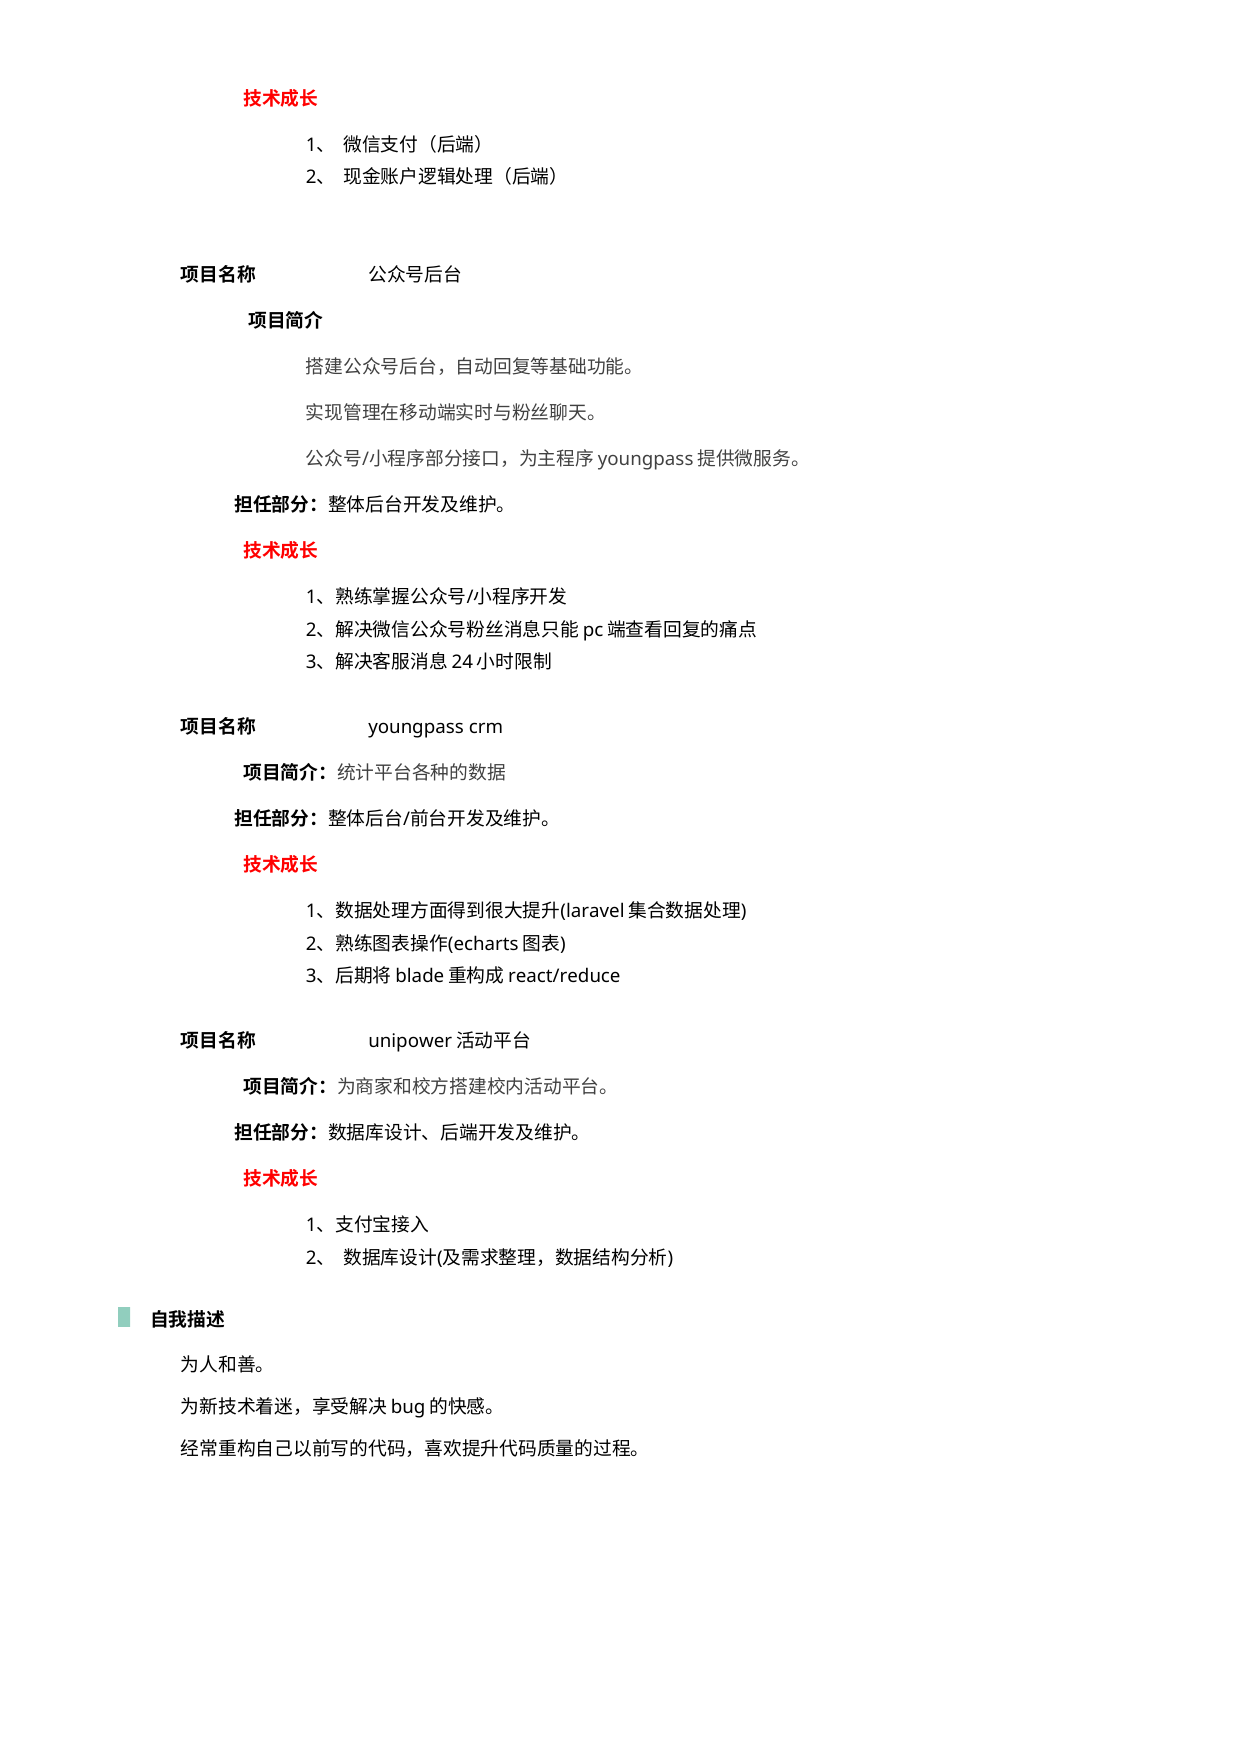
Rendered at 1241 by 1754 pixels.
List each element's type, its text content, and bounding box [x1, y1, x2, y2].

list 微信支付（后端） [306, 127, 1107, 159]
text 经常重构自己以前写的代码，喜欢提升代码质量的过程。 [118, 1431, 1107, 1463]
text 1、支付宝接入 [306, 1207, 1107, 1240]
text 2、熟练图表操作(echarts图表) [118, 926, 1107, 958]
text 公众号/小程序部分接口，为主程序youngpass提供微服务。 [118, 441, 1107, 473]
text 3、解决客服消息24小时限制 [118, 644, 1107, 677]
text 项目简介：为商家和校方搭建校内活动平台。 [118, 1069, 1107, 1102]
text 项目名称 youngpass crm [118, 709, 1107, 742]
text 自我描述 [118, 1305, 1107, 1337]
text 担任部分：整体后台/前台开发及维护。 [118, 801, 1107, 834]
text 担任部分：数据库设计、后端开发及维护。 [118, 1115, 1107, 1148]
text 技术成长 [118, 81, 1107, 113]
text 实现管理在移动端实时与粉丝聊天。 [243, 395, 1107, 427]
list 数据库设计(及需求整理，数据结构分析) [306, 1240, 1107, 1272]
text 搭建公众号后台，自动回复等基础功能。 [118, 349, 1107, 381]
text 1、熟练掌握公众号/小程序开发 [306, 579, 1107, 612]
text 2、解决微信公众号粉丝消息只能pc端查看回复的痛点 [118, 612, 1107, 644]
text 技术成长 [118, 533, 1107, 566]
text 为人和善。 [118, 1347, 1107, 1379]
text 3、后期将blade重构成react/reduce [118, 958, 1107, 991]
text 项目名称 unipower活动平台 [118, 1023, 1107, 1056]
text 技术成长 [118, 847, 1107, 880]
picture [118, 1307, 131, 1327]
text 项目名称 公众号后台 [118, 257, 1107, 289]
text 1、数据处理方面得到很大提升(laravel集合数据处理) [306, 893, 1107, 926]
text 为新技术着迷，享受解决bug的快感。 [118, 1389, 1107, 1421]
text 项目简介：统计平台各种的数据 [118, 755, 1107, 788]
text 技术成长 [118, 1161, 1107, 1194]
text 项目简介 [118, 303, 1107, 335]
list 现金账户逻辑处理（后端） [306, 159, 1107, 192]
text 担任部分：整体后台开发及维护。 [118, 487, 1107, 519]
